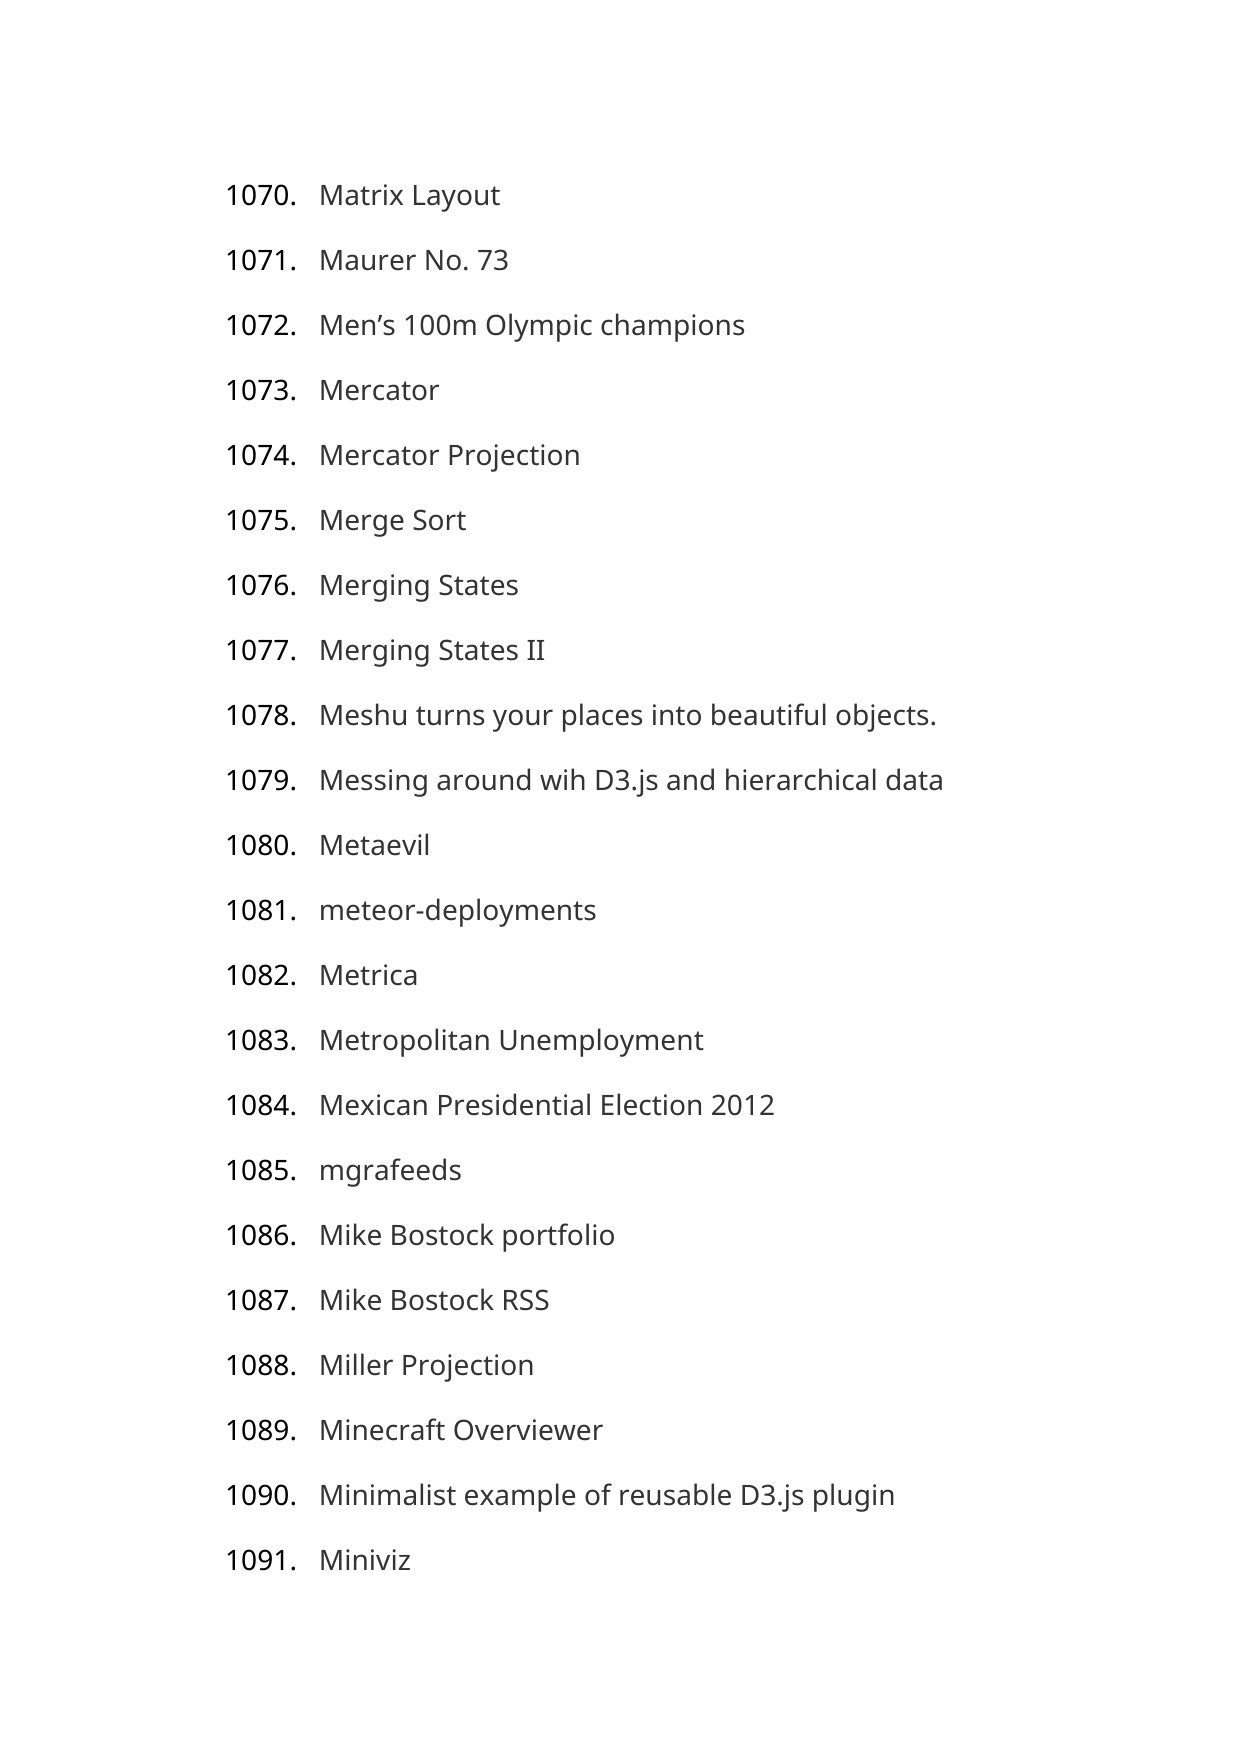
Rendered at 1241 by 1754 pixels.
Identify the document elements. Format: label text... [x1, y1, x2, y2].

list Metrica [225, 942, 1053, 1007]
list meteor-deployments [225, 877, 1053, 942]
list Mike Bostock RSS [225, 1267, 1053, 1332]
list Mercator [225, 357, 1053, 422]
list Maurer No. 73 [225, 227, 1053, 292]
list Metropolitan Unemployment [225, 1007, 1053, 1072]
list Miniviz [225, 1527, 1053, 1592]
list Matrix Layout [225, 162, 1053, 227]
list Messing around wih D3.js and hierarchical data [225, 747, 1053, 812]
list Men’s 100m Olympic champions [225, 292, 1053, 357]
list mgrafeeds [225, 1137, 1053, 1202]
list Meshu turns your places into beautiful objects. [225, 682, 1053, 747]
list Mercator Projection [225, 422, 1053, 487]
list Merging States [225, 552, 1053, 617]
list Merge Sort [225, 487, 1053, 552]
list Minimalist example of reusable D3.js plugin [225, 1462, 1053, 1527]
list Metaevil [225, 812, 1053, 877]
list Mexican Presidential Election 2012 [225, 1072, 1053, 1137]
list Miller Projection [225, 1332, 1053, 1397]
list Mike Bostock portfolio [225, 1202, 1053, 1267]
list Minecraft Overviewer [225, 1397, 1053, 1462]
list Merging States II [225, 617, 1053, 682]
